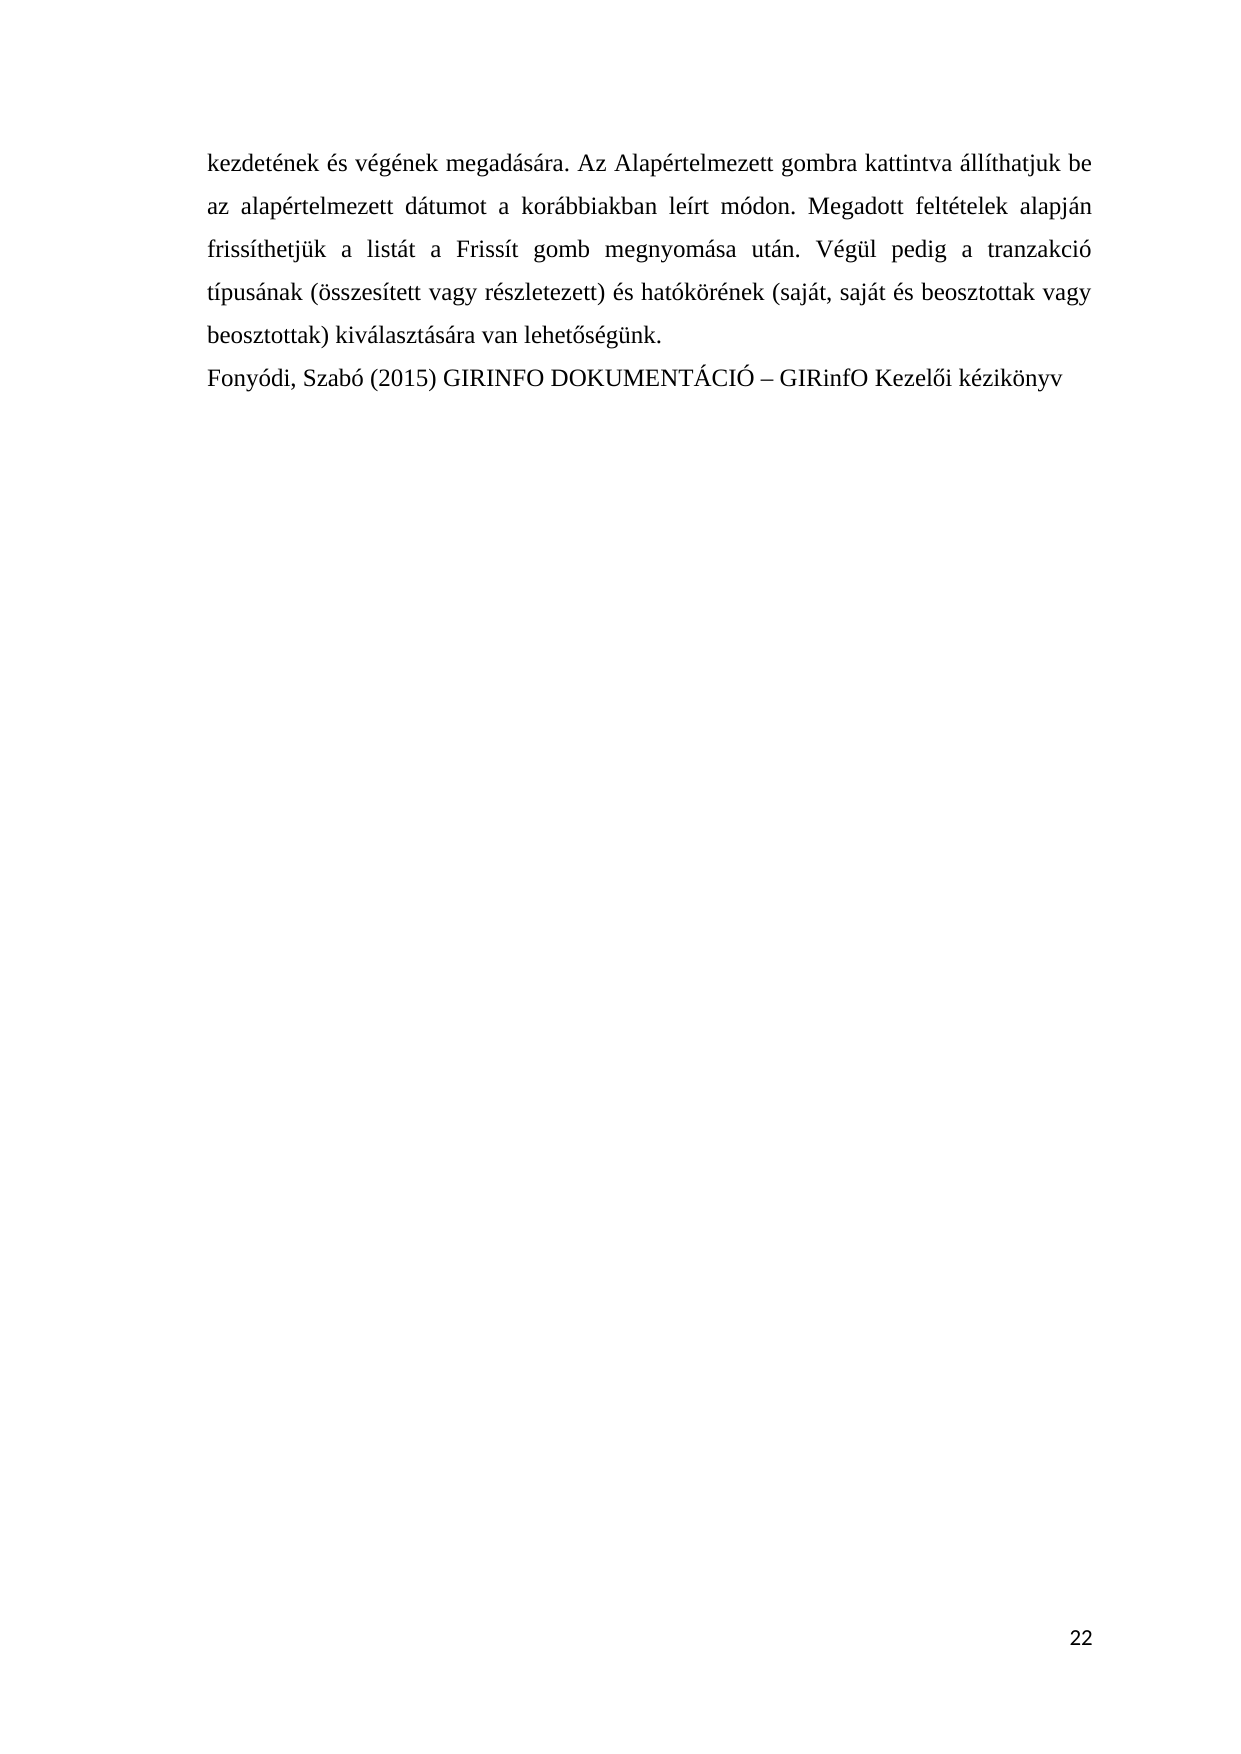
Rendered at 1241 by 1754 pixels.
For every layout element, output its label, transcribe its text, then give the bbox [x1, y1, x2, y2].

text Fonyódi, Szabó (2015) GIRINFO DOKUMENTÁCIÓ – GIRinfO Kezelői kézikönyv [207, 363, 1092, 392]
